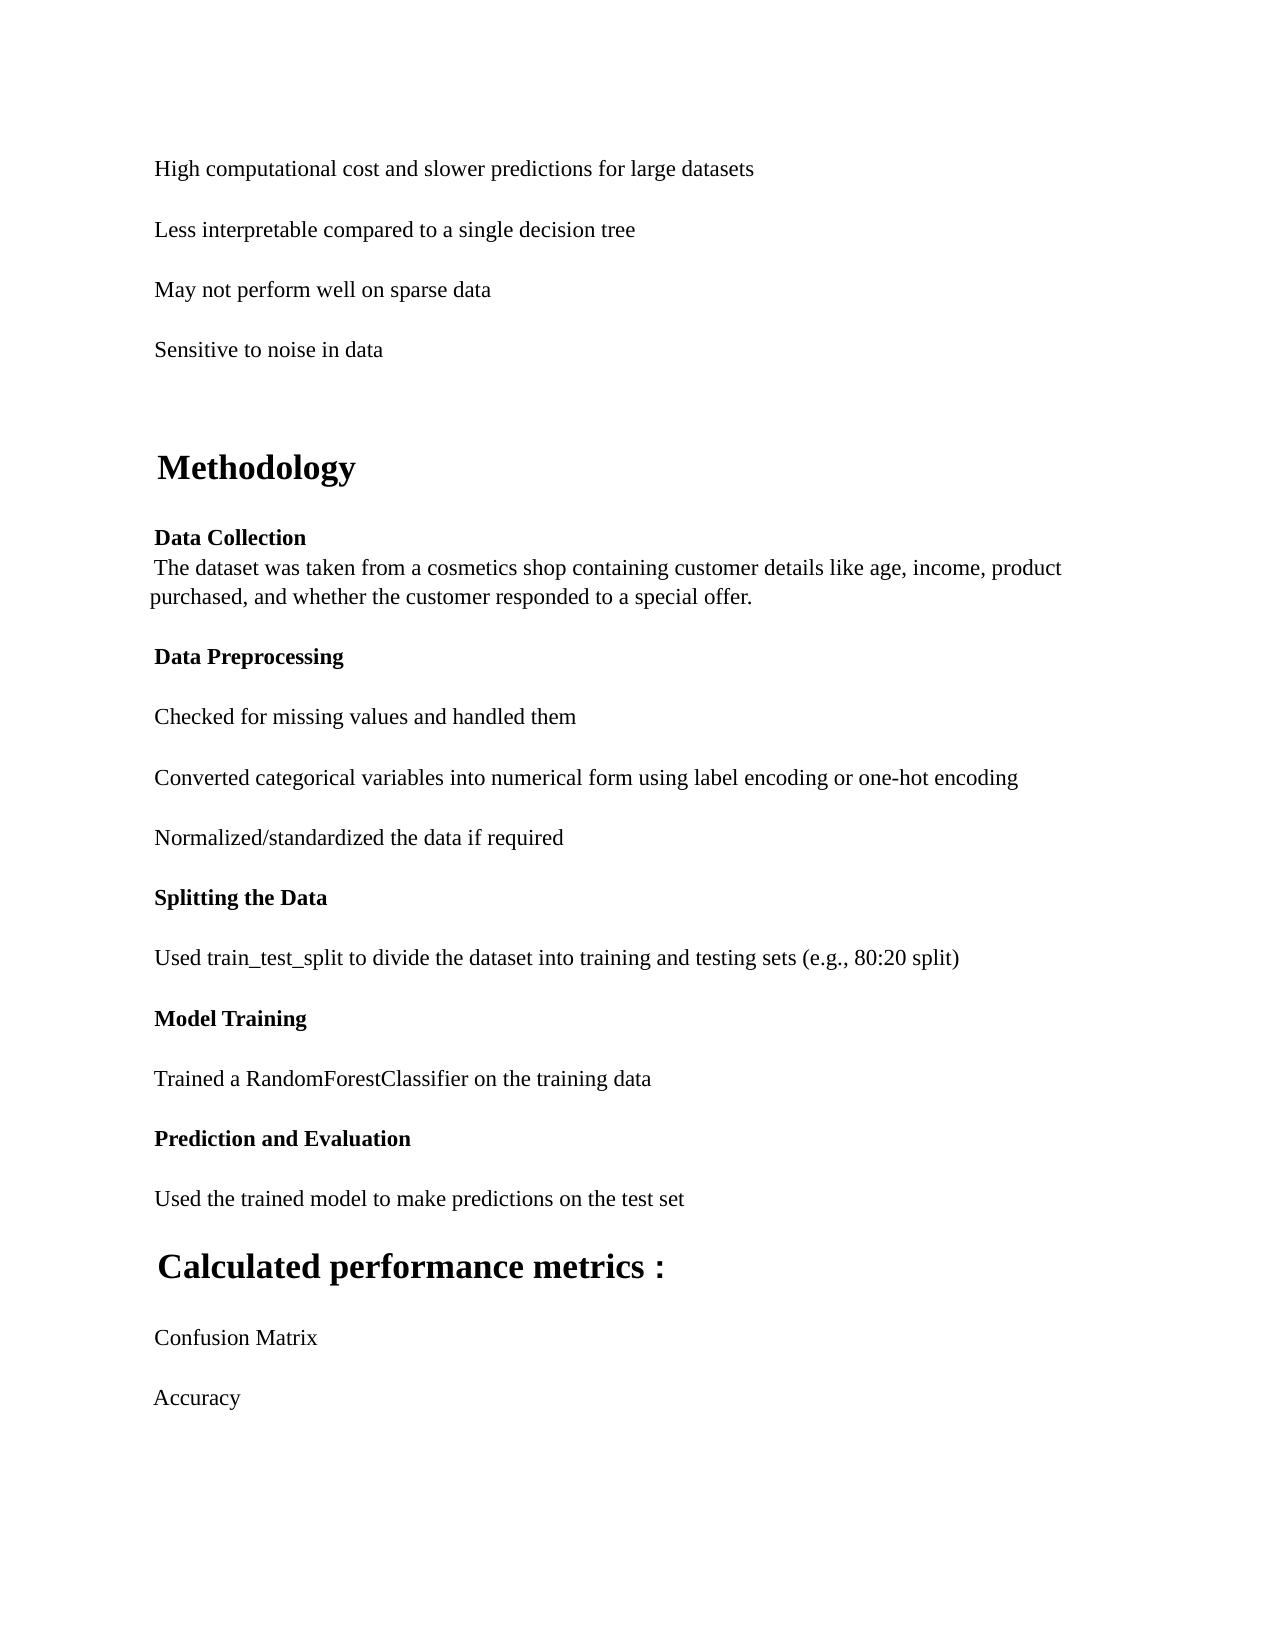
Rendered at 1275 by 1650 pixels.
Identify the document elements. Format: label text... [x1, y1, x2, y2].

subtitle Data Preprocessing [148, 643, 1121, 669]
text The dataset was taken from a cosmetics shop containing customer details like age, income, product purchased, and whether the customer responded to a special offer. [148, 554, 1121, 609]
text Trained a RandomForestClassifier on the training data [148, 1065, 1121, 1091]
text Checked for missing values and handled them [148, 703, 1121, 730]
text Sensitive to noise in data [148, 336, 1121, 363]
subtitle Data Collection [148, 524, 1121, 550]
subtitle Methodology [148, 446, 1121, 487]
text Used train_test_split to divide the dataset into training and testing sets (e.g., 80:20 split) [148, 944, 1121, 971]
text Used the trained model to make predictions on the test set [148, 1186, 1121, 1212]
text High computational cost and slower predictions for large datasets [148, 156, 1121, 182]
text May not perform well on sparse data [148, 276, 1121, 302]
text Less interpretable compared to a single decision tree [148, 216, 1121, 242]
subtitle Prediction and Evaluation [148, 1125, 1121, 1152]
text Confusion Matrix [148, 1323, 1121, 1350]
text Converted categorical variables into numerical form using label encoding or one-hot encoding [148, 764, 1121, 790]
text Model Training [148, 1005, 1121, 1031]
text Splitting the Data [148, 884, 1121, 911]
text Accuracy [148, 1384, 1121, 1410]
text Calculated performance metrics : [148, 1246, 1121, 1287]
text Normalized/standardized the data if required [148, 824, 1121, 850]
